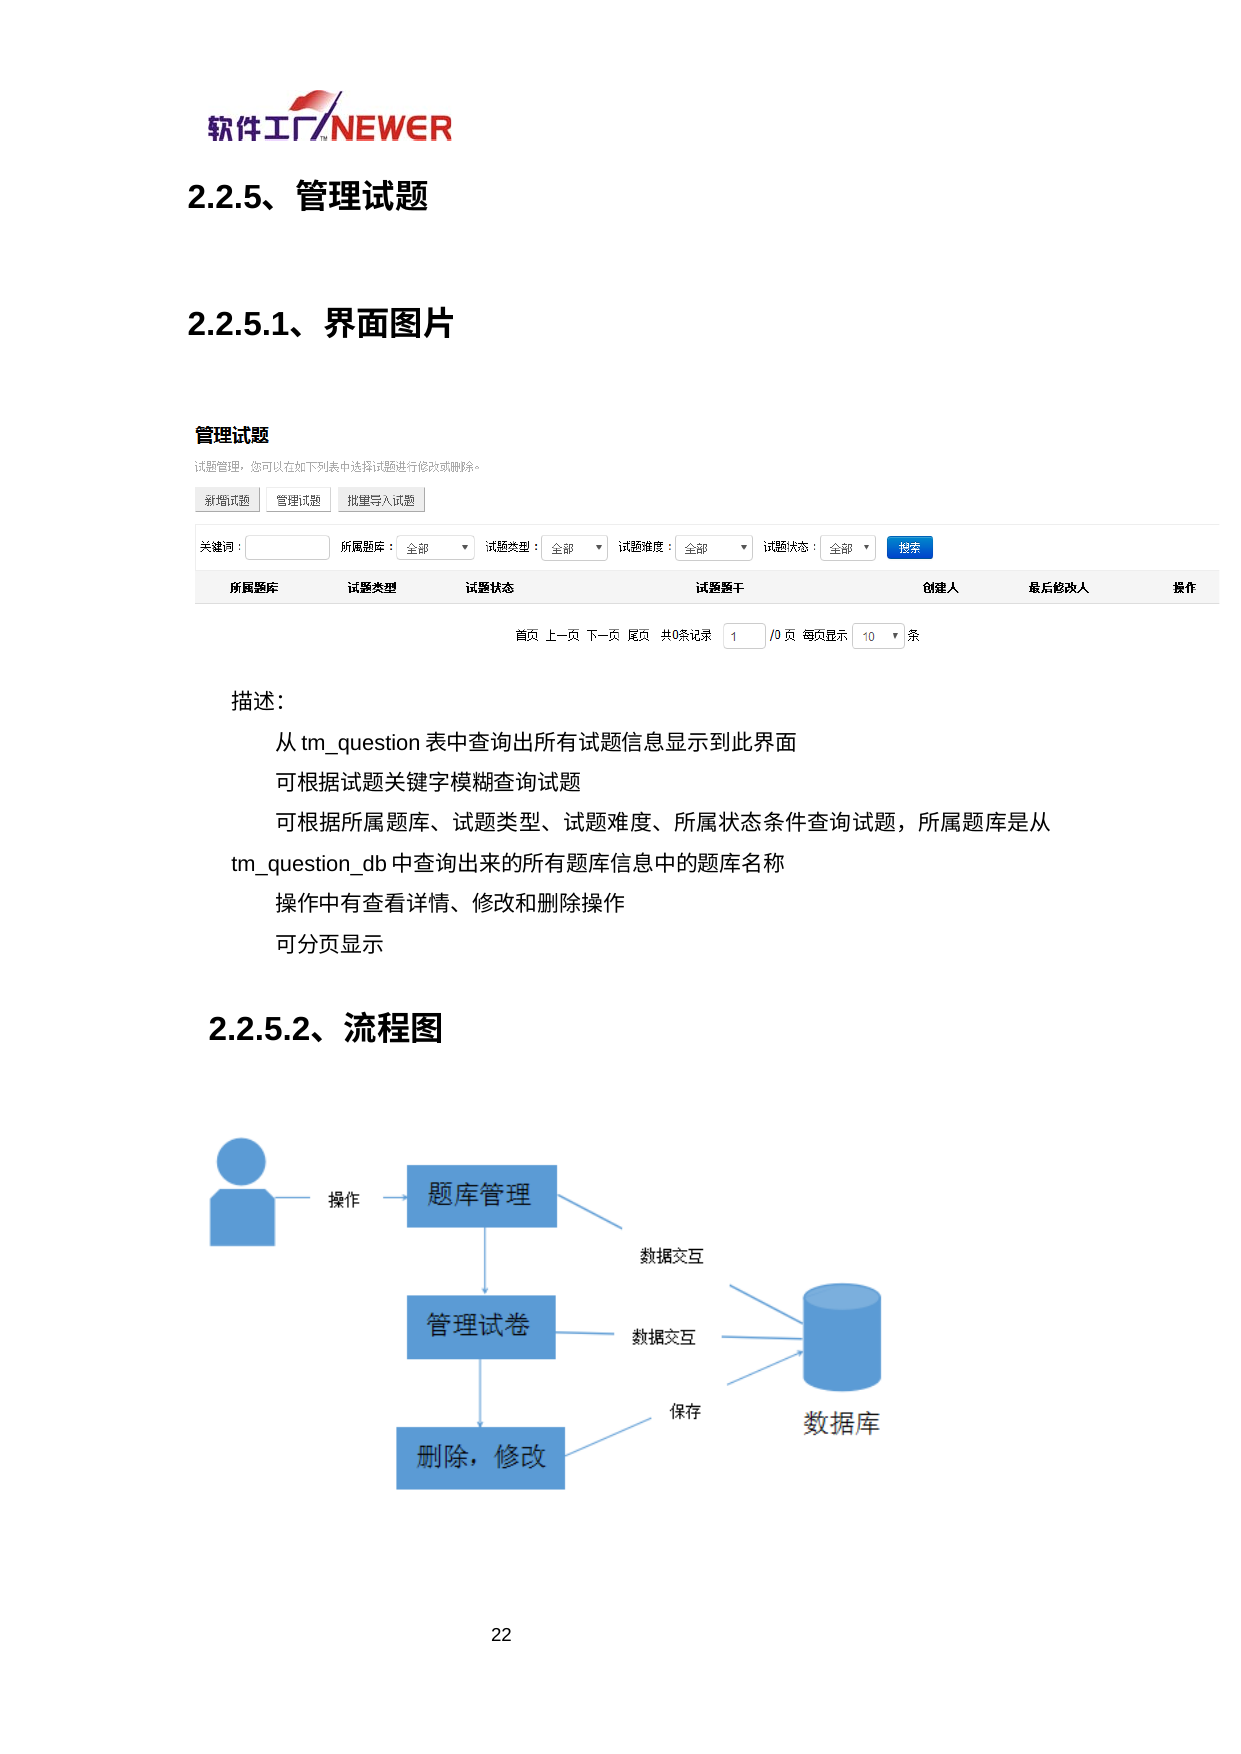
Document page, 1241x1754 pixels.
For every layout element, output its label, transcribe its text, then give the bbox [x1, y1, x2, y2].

subtitle 2.2.5、管理试题 [187, 162, 1053, 227]
picture [208, 1120, 933, 1507]
text 描述： [187, 656, 1053, 716]
text 从tm_question表中查询出所有试题信息显示到此界面 [231, 724, 1053, 757]
text 可分页显示 [231, 926, 1053, 959]
subtitle 2.2.5.1、界面图片 [187, 289, 1053, 354]
picture [208, 90, 452, 141]
text 可根据所属题库、试题类型、试题难度、所属状态条件查询试题，所属题库是从tm_question_db中查询出来的所有题库信息中的题库名称 [231, 805, 1053, 878]
text 操作中有查看详情、修改和删除操作 [231, 886, 1053, 918]
subtitle 2.2.5.2、流程图 [187, 994, 1053, 1059]
picture [187, 415, 1220, 656]
text 可根据试题关键字模糊查询试题 [231, 764, 1053, 797]
